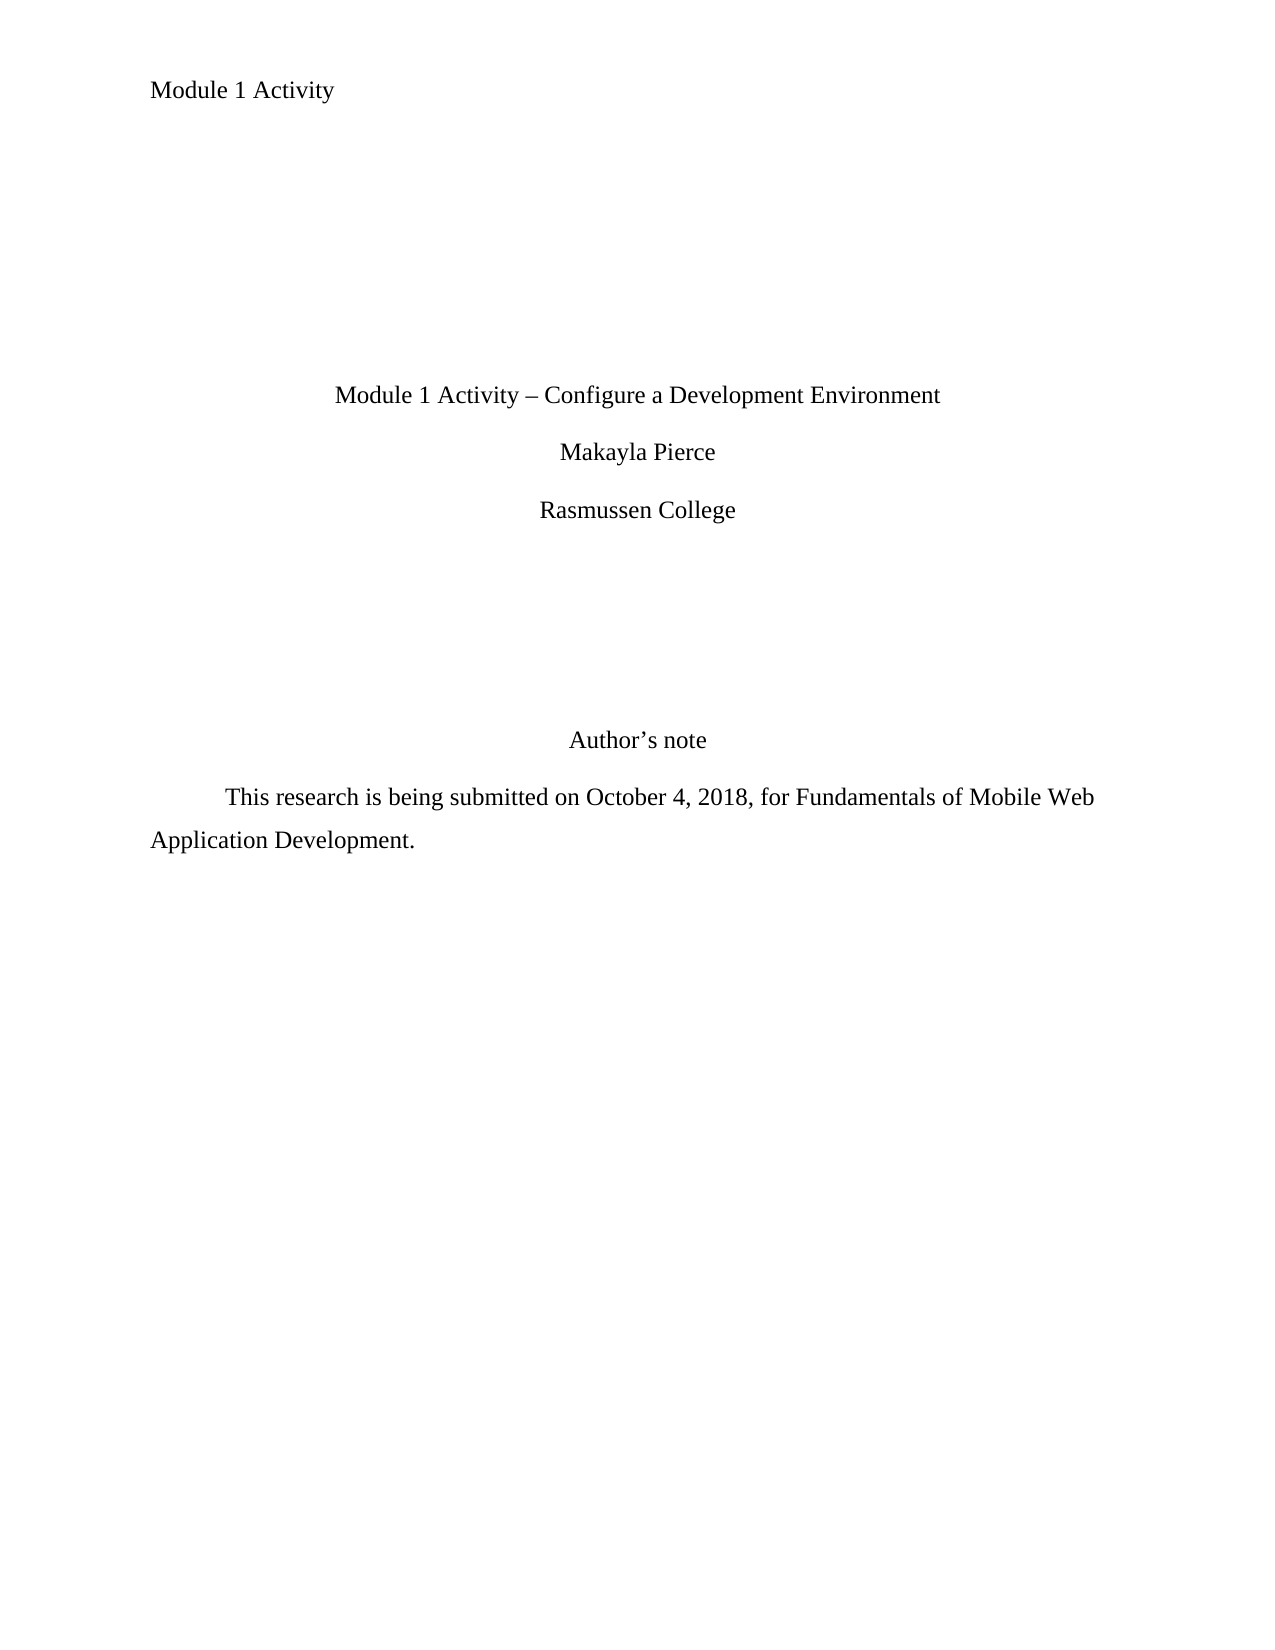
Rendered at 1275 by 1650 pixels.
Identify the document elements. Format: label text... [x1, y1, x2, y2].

text Module 1 Activity – Configure a Development Environment [150, 380, 1125, 409]
text Rasmussen College [150, 495, 1125, 524]
text This research is being submitted on October 4, 2018, for Fundamentals of Mobile Web Application Development. [150, 782, 1125, 854]
text Makayla Pierce [150, 437, 1125, 466]
text Author’s note [150, 725, 1125, 754]
